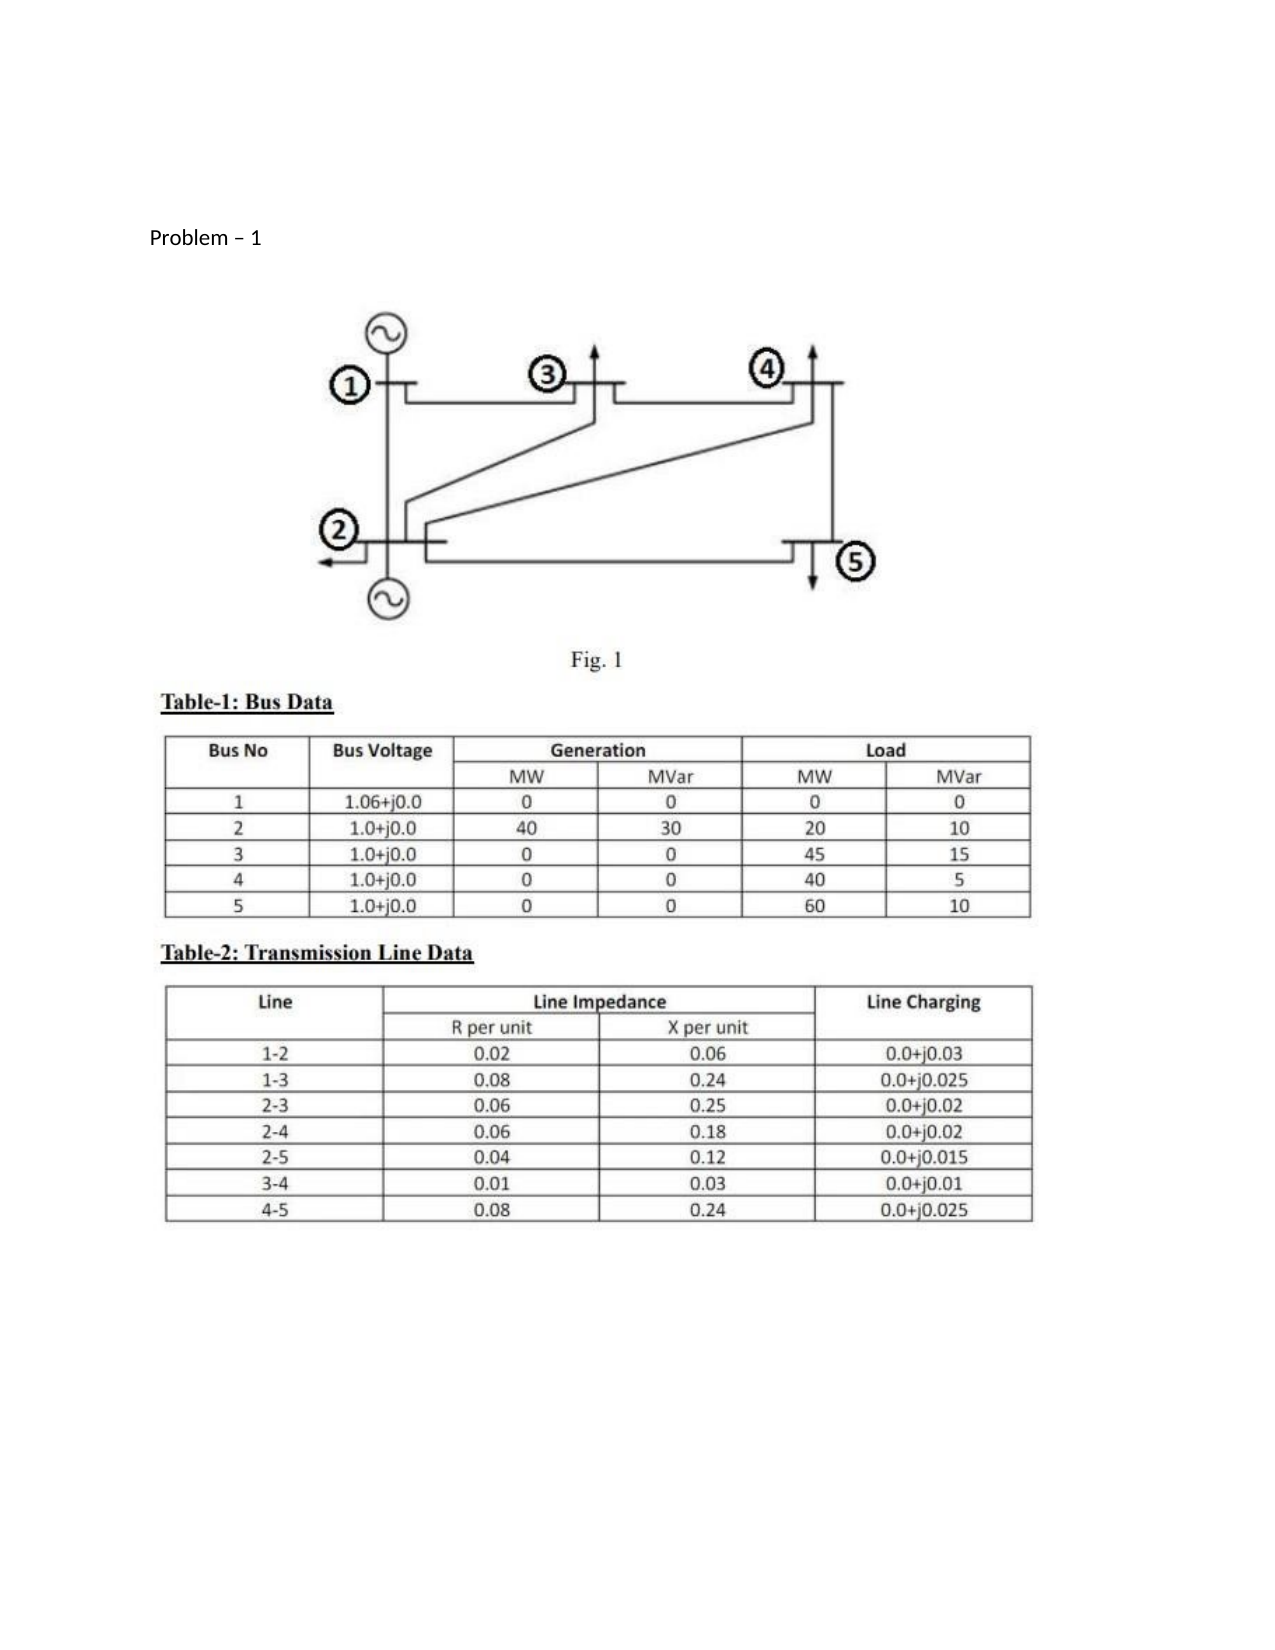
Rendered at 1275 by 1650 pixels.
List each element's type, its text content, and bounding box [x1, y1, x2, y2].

text Problem – 1 [149, 223, 1125, 251]
picture [109, 300, 1089, 1330]
